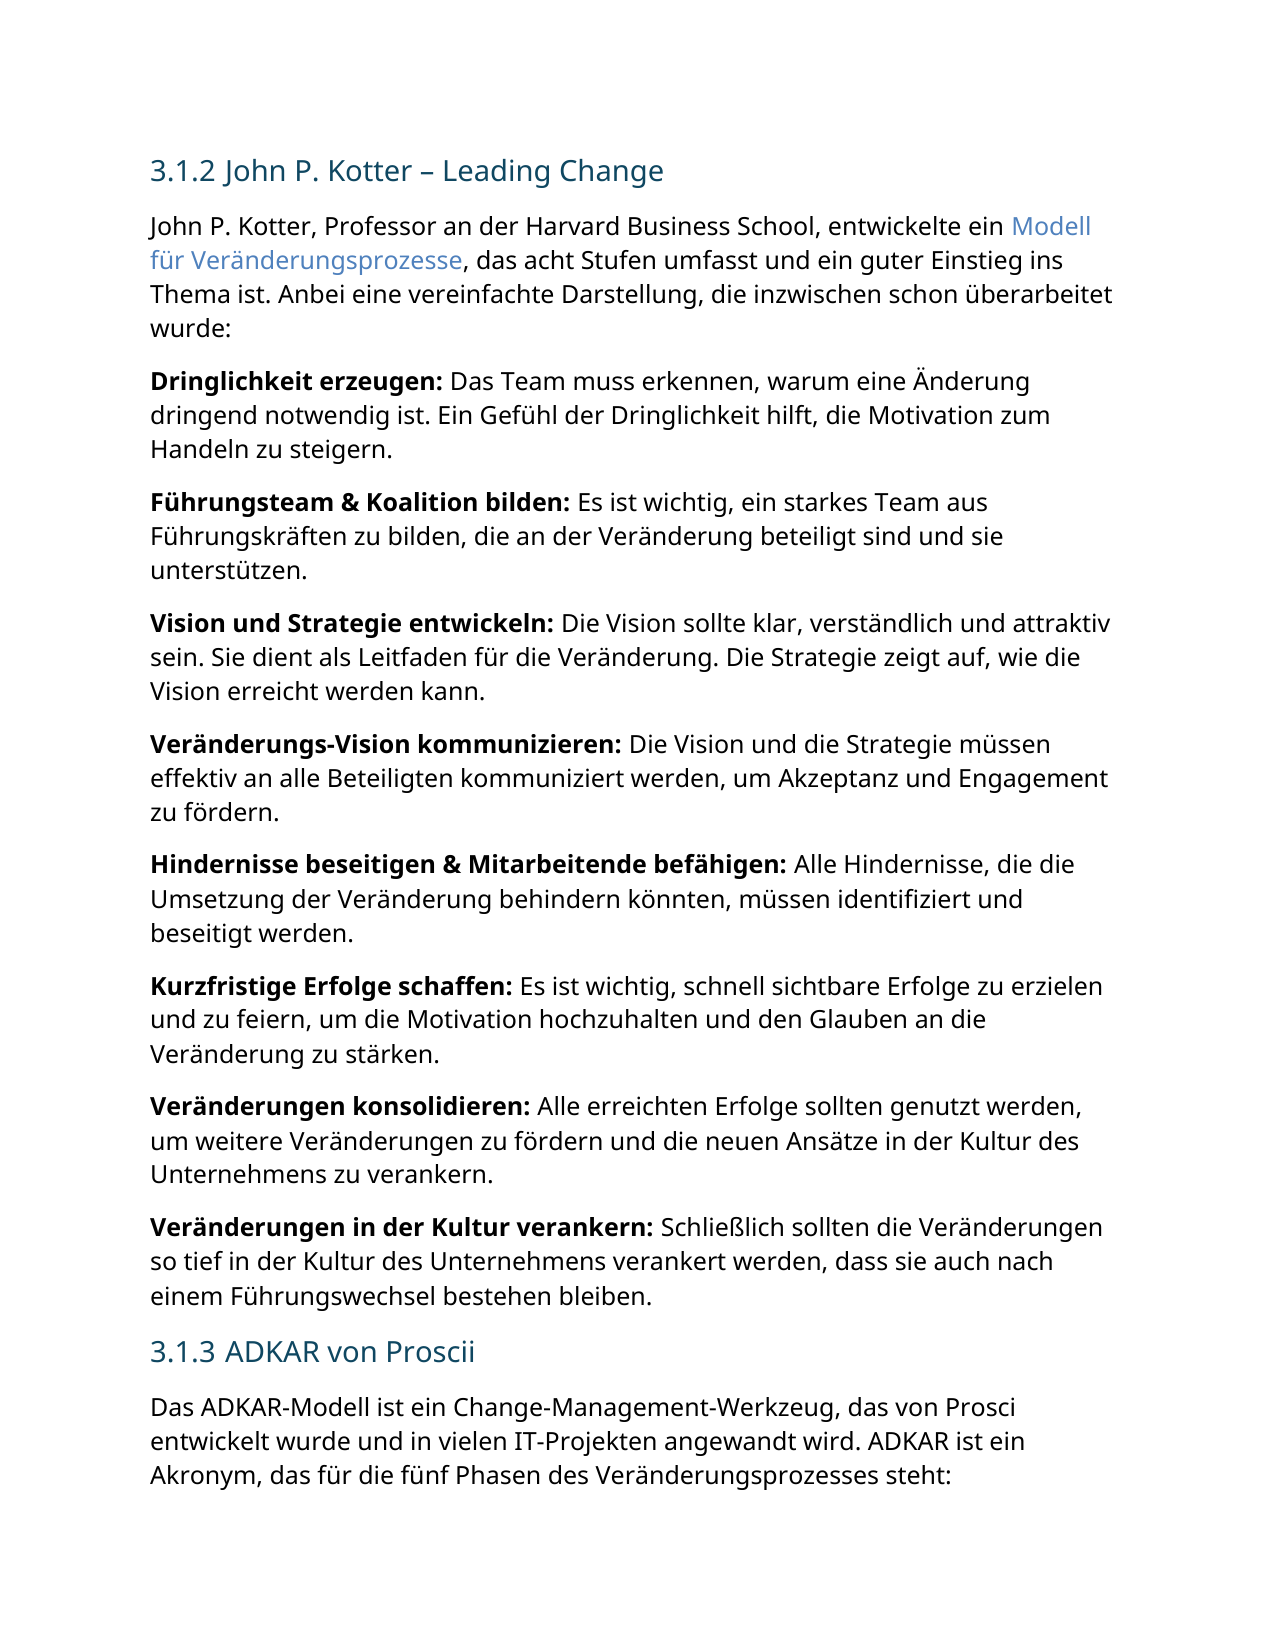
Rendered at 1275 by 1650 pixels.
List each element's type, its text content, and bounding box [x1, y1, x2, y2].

text Veränderungs-Vision kommunizieren: Die Vision und die Strategie müssen effektiv an alle Beteiligten kommuniziert werden, um Akzeptanz und Engagement zu fördern. [150, 726, 1125, 828]
text John P. Kotter, Professor an der Harvard Business School, entwickelte ein Modell für Veränderungsprozesse, das acht Stufen umfasst und ein guter Einstieg ins Thema ist. Anbei eine vereinfachte Darstellung, die inzwischen schon überarbeitet wurde: [150, 208, 1125, 345]
text Hindernisse beseitigen & Mitarbeitende befähigen: Alle Hindernisse, die die Umsetzung der Veränderung behindern könnten, müssen identifiziert und beseitigt werden. [150, 847, 1125, 949]
subtitle 3.1.2 John P. Kotter – Leading Change [150, 150, 1125, 190]
text Kurzfristige Erfolge schaffen: Es ist wichtig, schnell sichtbare Erfolge zu erzielen und zu feiern, um die Motivation hochzuhalten und den Glauben an die Veränderung zu stärken. [150, 968, 1125, 1070]
text Vision und Strategie entwickeln: Die Vision sollte klar, verständlich und attraktiv sein. Sie dient als Leitfaden für die Veränderung. Die Strategie zeigt auf, wie die Vision erreicht werden kann. [150, 605, 1125, 707]
text Führungsteam & Koalition bilden: Es ist wichtig, ein starkes Team aus Führungskräften zu bilden, die an der Veränderung beteiligt sind und sie unterstützen. [150, 484, 1125, 587]
text Dringlichkeit erzeugen: Das Team muss erkennen, warum eine Änderung dringend notwendig ist. Ein Gefühl der Dringlichkeit hilft, die Motivation zum Handeln zu steigern. [150, 363, 1125, 466]
subtitle 3.1.3 ADKAR von Proscii [150, 1331, 1125, 1371]
